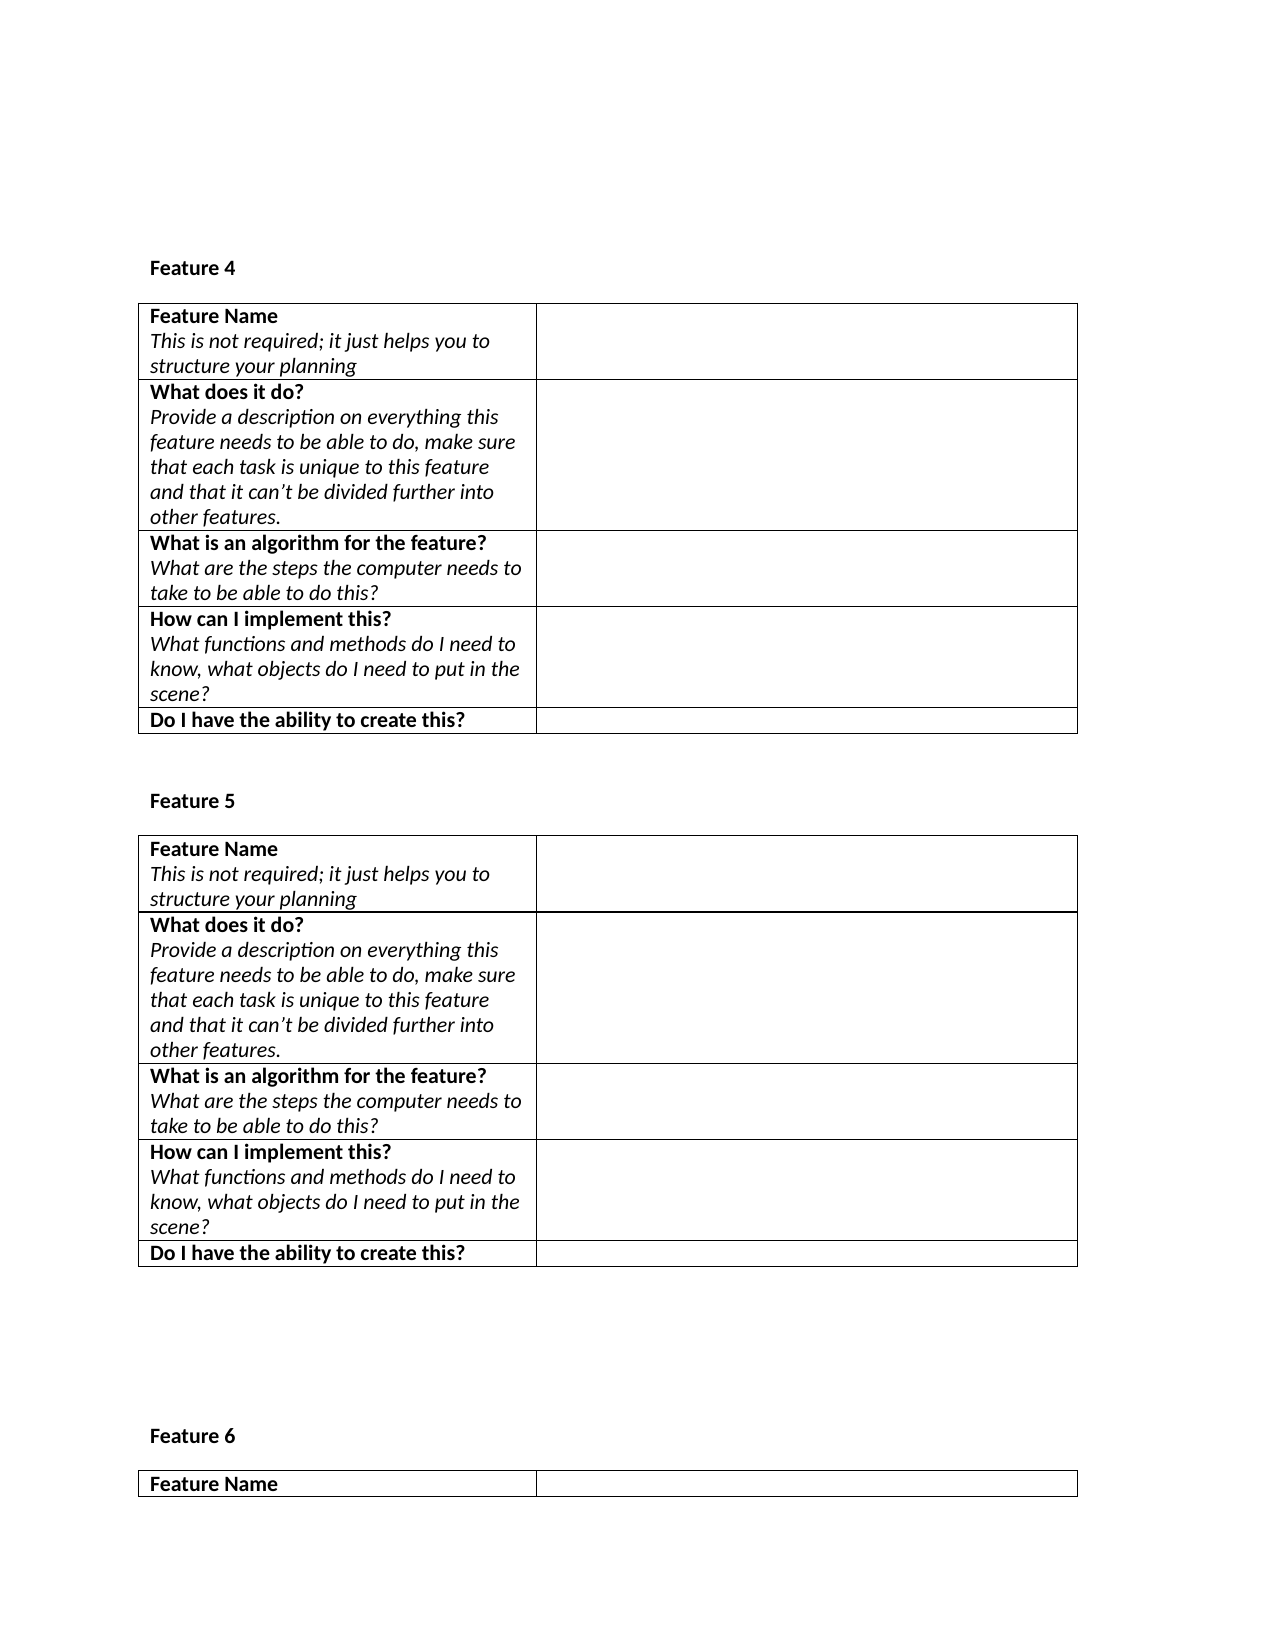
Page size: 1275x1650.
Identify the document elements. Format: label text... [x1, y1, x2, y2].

table_cell [537, 1064, 1077, 1138]
text Feature 6 [150, 1419, 1125, 1449]
table_cell [537, 380, 1077, 529]
table_cell [537, 607, 1077, 707]
table_cell Do I have the ability to create this? [139, 708, 536, 733]
text Feature 4 [150, 252, 1125, 282]
table_cell Do I have the ability to create this? [139, 1241, 536, 1266]
table_cell [537, 913, 1077, 1062]
table_cell [537, 708, 1077, 733]
table_header [537, 1471, 1077, 1496]
table_header Feature Name This is not required; it just helps you to structure your planning [139, 304, 536, 378]
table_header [139, 1471, 536, 1496]
table_cell How can I implement this? What functions and methods do I need to know, what objects do I need to put in the scene? [139, 1140, 536, 1239]
table_cell What is an algorithm for the feature? What are the steps the computer needs to take to be able to do this? [139, 1064, 536, 1138]
text Feature 5 [150, 784, 1125, 814]
table_header Feature Name This is not required; it just helps you to structure your planning [139, 836, 536, 911]
table_cell What is an algorithm for the feature? What are the steps the computer needs to take to be able to do this? [139, 531, 536, 606]
table_header [537, 304, 1077, 378]
table_cell [537, 1140, 1077, 1239]
table_header [537, 836, 1077, 911]
table_cell [537, 1241, 1077, 1266]
table_cell [537, 531, 1077, 606]
table_cell How can I implement this? What functions and methods do I need to know, what objects do I need to put in the scene? [139, 607, 536, 707]
